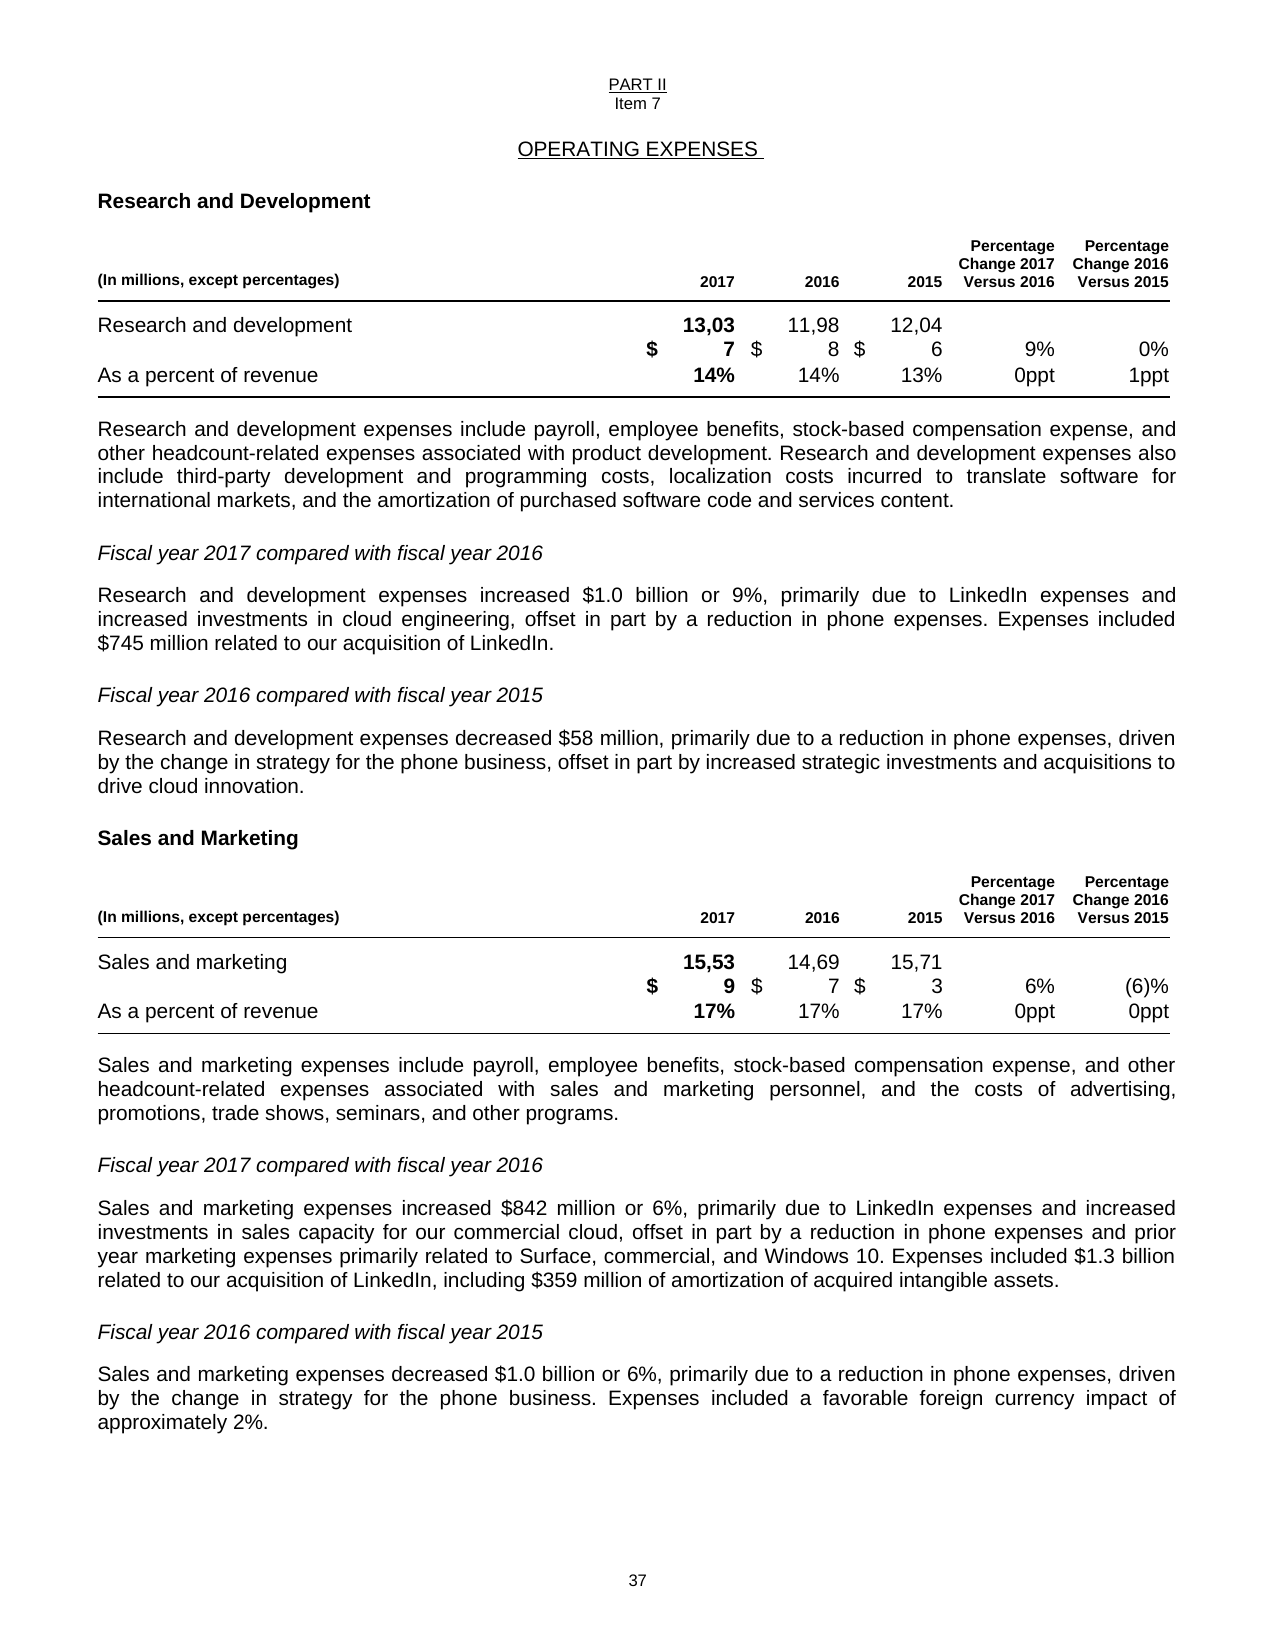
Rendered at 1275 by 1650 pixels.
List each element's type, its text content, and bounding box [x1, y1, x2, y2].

text Fiscal year 2017 compared with fiscal year 2016 [97, 540, 1177, 564]
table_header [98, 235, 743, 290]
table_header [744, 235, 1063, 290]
text Research and development expenses increased $1.0 billion or 9%, primarily due to LinkedIn expenses and increased investments in cloud engineering, offset in part by a reduction in phone expenses. Expenses included $745 million related to our acquisition of LinkedIn. [97, 583, 1177, 655]
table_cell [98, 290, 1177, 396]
text Fiscal year 2016 compared with fiscal year 2015 [97, 683, 1177, 707]
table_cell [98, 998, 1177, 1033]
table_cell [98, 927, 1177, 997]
text Research and development expenses include payroll, employee benefits, stock-based compensation expense, and other headcount-related expenses associated with product development. Research and development expenses also include third-party development and programming costs, localization costs incurred to translate software for international markets, and the amortization of purchased software code and services content. [97, 416, 1177, 512]
text Fiscal year 2016 compared with fiscal year 2015 [97, 1319, 1177, 1343]
text OPERATING EXPENSES [97, 137, 1177, 161]
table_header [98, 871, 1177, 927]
text Sales and marketing expenses include payroll, employee benefits, stock-based compensation expense, and other headcount-related expenses associated with sales and marketing personnel, and the costs of advertising, promotions, trade shows, seminars, and other programs. [97, 1053, 1177, 1125]
text Sales and marketing expenses increased $842 million or 6%, primarily due to LinkedIn expenses and increased investments in sales capacity for our commercial cloud, offset in part by a reduction in phone expenses and prior year marketing expenses primarily related to Surface, commercial, and Windows 10. Expenses included $1.3 billion related to our acquisition of LinkedIn, including $359 million of amortization of acquired intangible assets. [97, 1196, 1177, 1291]
text Research and development expenses decreased $58 million, primarily due to a reduction in phone expenses, driven by the change in strategy for the phone business, offset in part by increased strategic investments and acquisitions to drive cloud innovation. [97, 726, 1177, 798]
text Sales and marketing expenses decreased $1.0 billion or 6%, primarily due to a reduction in phone expenses, driven by the change in strategy for the phone business. Expenses included a favorable foreign currency impact of approximately 2%. [97, 1362, 1177, 1434]
text Fiscal year 2017 compared with fiscal year 2016 [97, 1153, 1177, 1177]
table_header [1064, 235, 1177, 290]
text Sales and Marketing [97, 826, 1177, 850]
text Research and Development [97, 189, 1177, 213]
